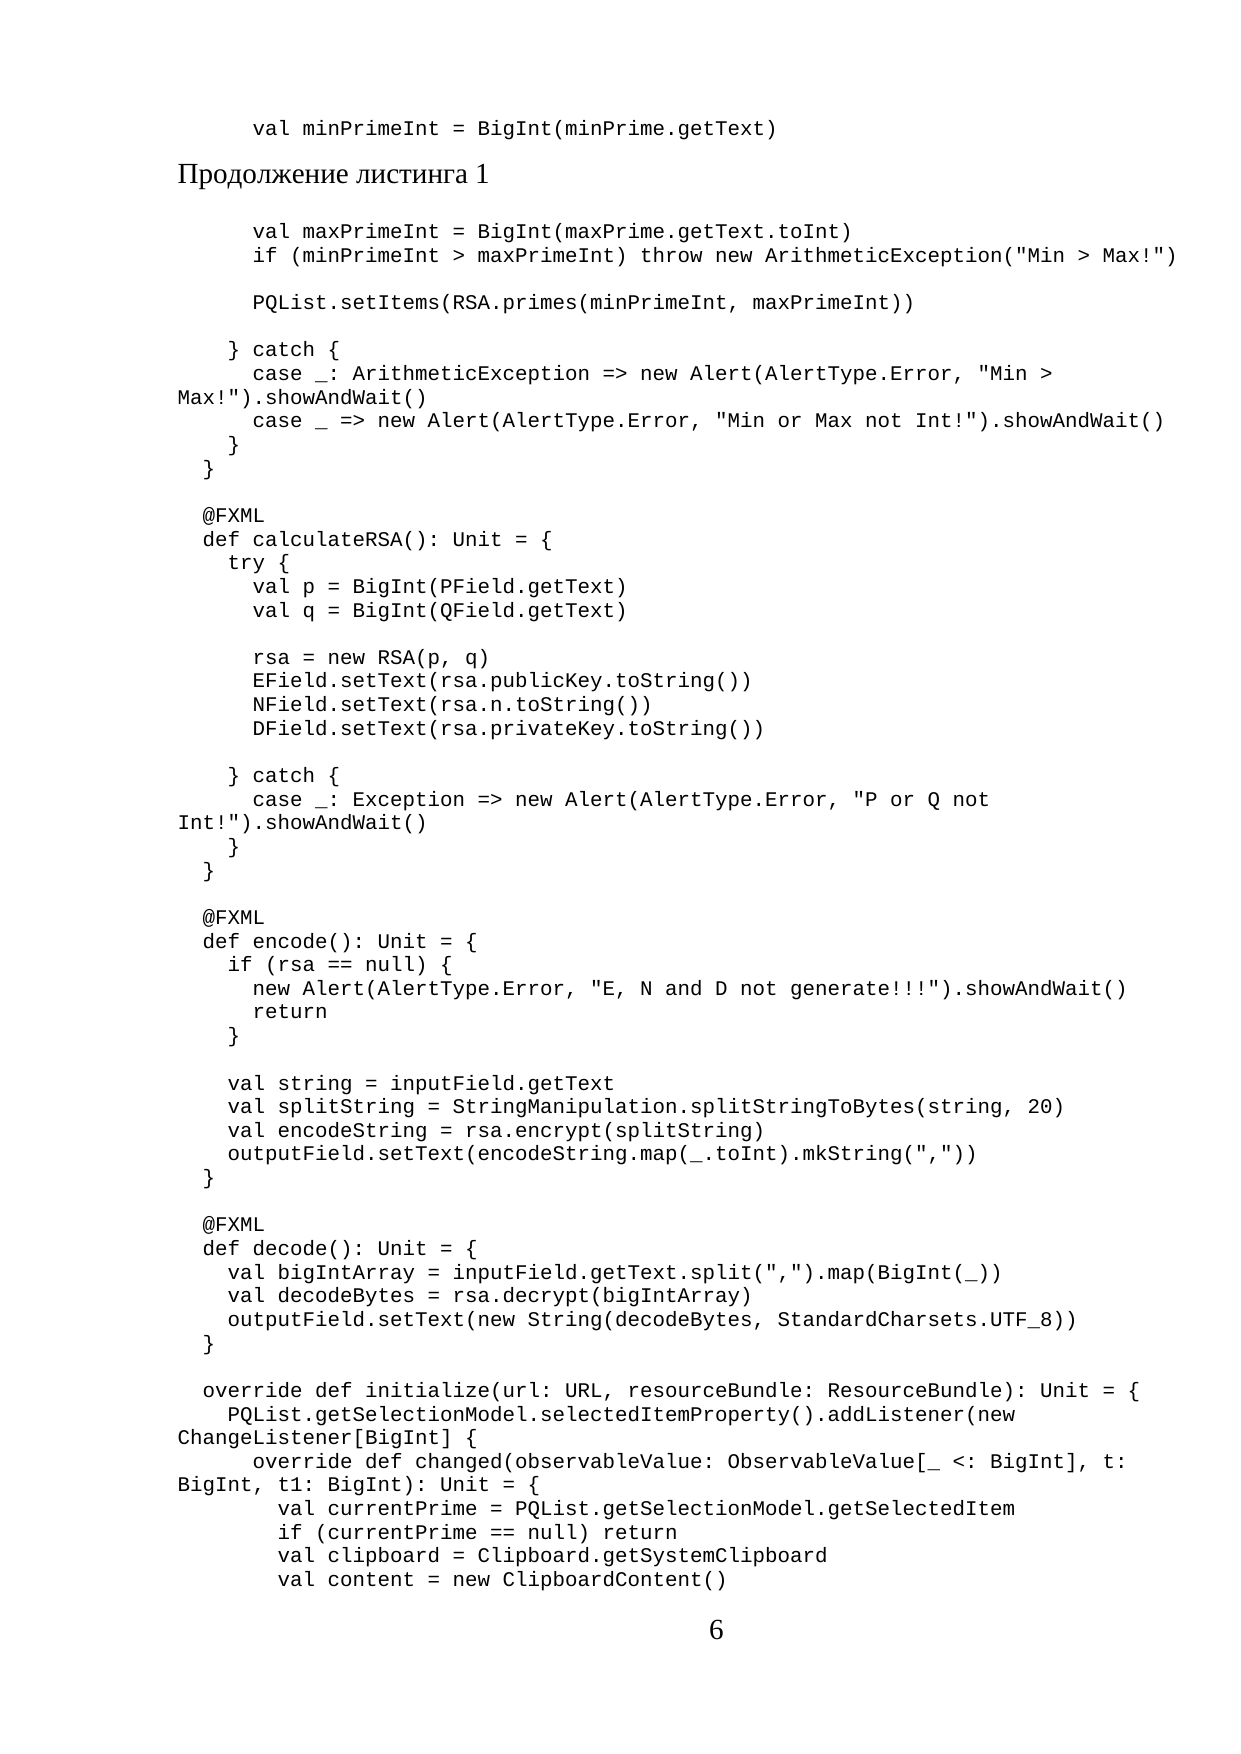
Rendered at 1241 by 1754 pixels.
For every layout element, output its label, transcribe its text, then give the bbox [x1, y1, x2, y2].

text outputField.setText(new String(decodeBytes, StandardCharsets.UTF_8)) [177, 1309, 1181, 1333]
text @FXML [177, 505, 1181, 529]
text def encode(): Unit = { [177, 931, 1181, 954]
text if (minPrimeInt > maxPrimeInt) throw new ArithmeticException("Min > Max!") [177, 245, 1181, 268]
text def calculateRSA(): Unit = { [177, 529, 1181, 552]
text val q = BigInt(QField.getText) [177, 599, 1181, 623]
text } [177, 458, 1181, 481]
text val minPrimeInt = BigInt(minPrime.getText) [177, 118, 1181, 142]
text def decode(): Unit = { [177, 1238, 1181, 1262]
text rsa = new RSA(p, q) [177, 647, 1181, 671]
text Продолжение листинга 1 [177, 156, 1181, 190]
text PQList.getSelectionModel.selectedItemProperty().addListener(new ChangeListener[BigInt] { [177, 1403, 1181, 1451]
text val p = BigInt(PField.getText) [177, 576, 1181, 599]
text } catch { [177, 765, 1181, 789]
text override def initialize(url: URL, resourceBundle: ResourceBundle): Unit = { [177, 1380, 1181, 1403]
text } catch { [177, 339, 1181, 363]
text DField.setText(rsa.privateKey.toString()) [177, 718, 1181, 741]
text return [177, 1002, 1181, 1025]
text try { [177, 552, 1181, 576]
text } [177, 434, 1181, 458]
text new Alert(AlertType.Error, "E, N and D not generate!!!").showAndWait() [177, 978, 1181, 1002]
text outputField.setText(encodeString.map(_.toInt).mkString(",")) [177, 1143, 1181, 1167]
text case _: ArithmeticException => new Alert(AlertType.Error, "Min > Max!").showAndWait() [177, 363, 1181, 410]
text NField.setText(rsa.n.toString()) [177, 694, 1181, 718]
text PQList.setItems(RSA.primes(minPrimeInt, maxPrimeInt)) [177, 292, 1181, 316]
text case _ => new Alert(AlertType.Error, "Min or Max not Int!").showAndWait() [177, 410, 1181, 434]
text @FXML [177, 1214, 1181, 1238]
text val decodeBytes = rsa.decrypt(bigIntArray) [177, 1285, 1181, 1309]
text EField.setText(rsa.publicKey.toString()) [177, 671, 1181, 694]
text @FXML [177, 907, 1181, 931]
text val content = new ClipboardContent() [177, 1569, 1181, 1593]
text val currentPrime = PQList.getSelectionModel.getSelectedItem [177, 1498, 1181, 1522]
text } [177, 1167, 1181, 1191]
text val clipboard = Clipboard.getSystemClipboard [177, 1545, 1181, 1569]
text val bigIntArray = inputField.getText.split(",").map(BigInt(_)) [177, 1262, 1181, 1285]
text } [177, 860, 1181, 883]
text } [177, 836, 1181, 860]
text override def changed(observableValue: ObservableValue[_ <: BigInt], t: BigInt, t1: BigInt): Unit = { [177, 1451, 1181, 1498]
text if (rsa == null) { [177, 954, 1181, 978]
text val splitString = StringManipulation.splitStringToBytes(string, 20) [177, 1096, 1181, 1120]
text } [177, 1025, 1181, 1049]
text val maxPrimeInt = BigInt(maxPrime.getText.toInt) [177, 221, 1181, 245]
text val encodeString = rsa.encrypt(splitString) [177, 1120, 1181, 1143]
text case _: Exception => new Alert(AlertType.Error, "P or Q not Int!").showAndWait() [177, 789, 1181, 836]
text val string = inputField.getText [177, 1072, 1181, 1096]
text } [177, 1333, 1181, 1356]
text if (currentPrime == null) return [177, 1522, 1181, 1545]
